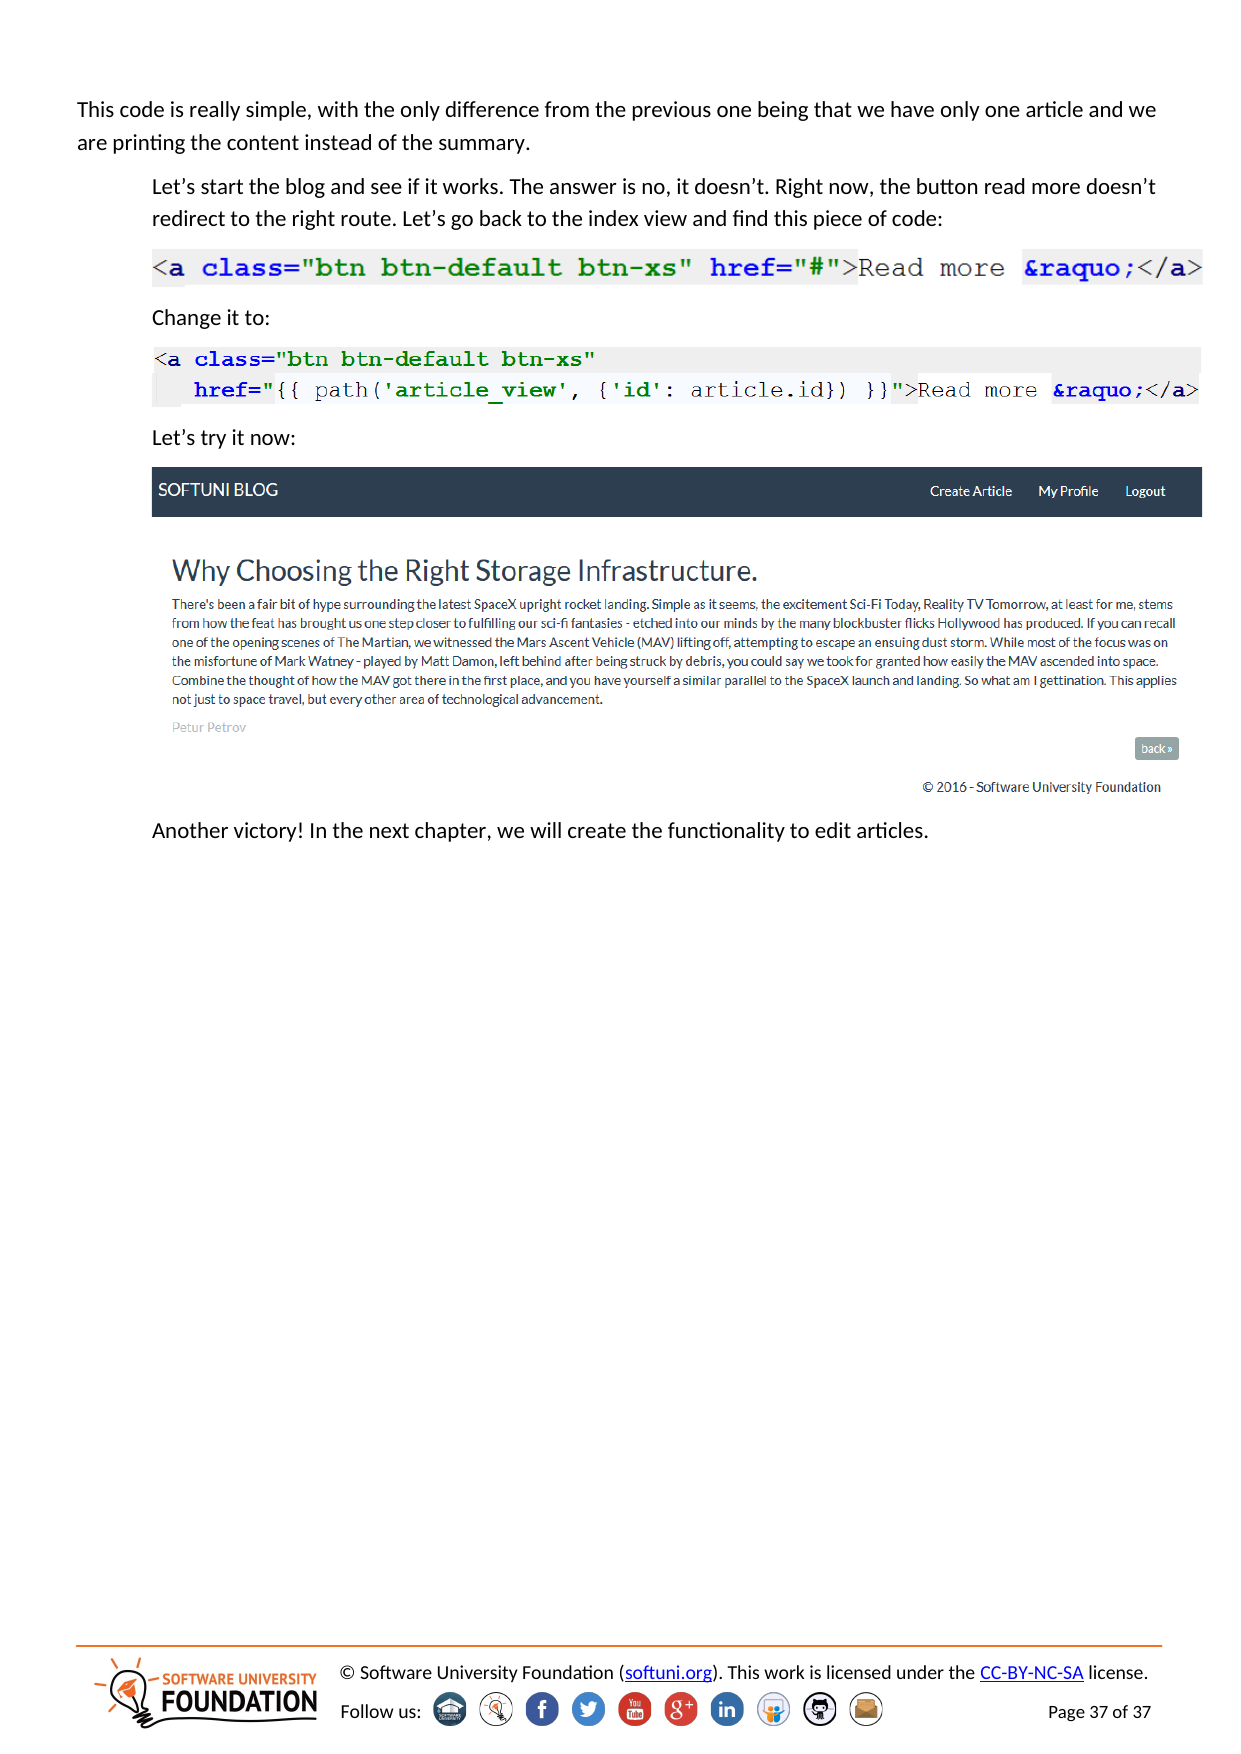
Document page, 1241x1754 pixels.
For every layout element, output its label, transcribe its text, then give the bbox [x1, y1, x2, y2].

picture [757, 1692, 790, 1726]
picture [803, 1692, 837, 1726]
picture [572, 1692, 605, 1726]
picture [151, 249, 1206, 287]
picture [479, 1692, 513, 1726]
picture [151, 347, 1202, 407]
text Another victory! In the next chapter, we will create the functionality to edit articles. [152, 816, 1163, 844]
picture [710, 1692, 744, 1726]
text Let’s start the blog and see if it works. The answer is no, it doesn’t. Right now, the button read more doesn’t redirect to the right route. Let’s go back to the index view and find this piece of code: [152, 172, 1163, 232]
picture [93, 1656, 317, 1729]
picture [618, 1692, 652, 1726]
picture [525, 1692, 559, 1726]
text Change it to: [152, 303, 1163, 331]
text Let’s try it now: [152, 423, 1163, 451]
picture [151, 467, 1203, 800]
picture [849, 1692, 883, 1726]
text This code is really simple, with the only difference from the previous one being that we have only one article and we are printing the content instead of the summary. [77, 95, 1163, 156]
picture [433, 1692, 467, 1726]
picture [664, 1692, 698, 1726]
